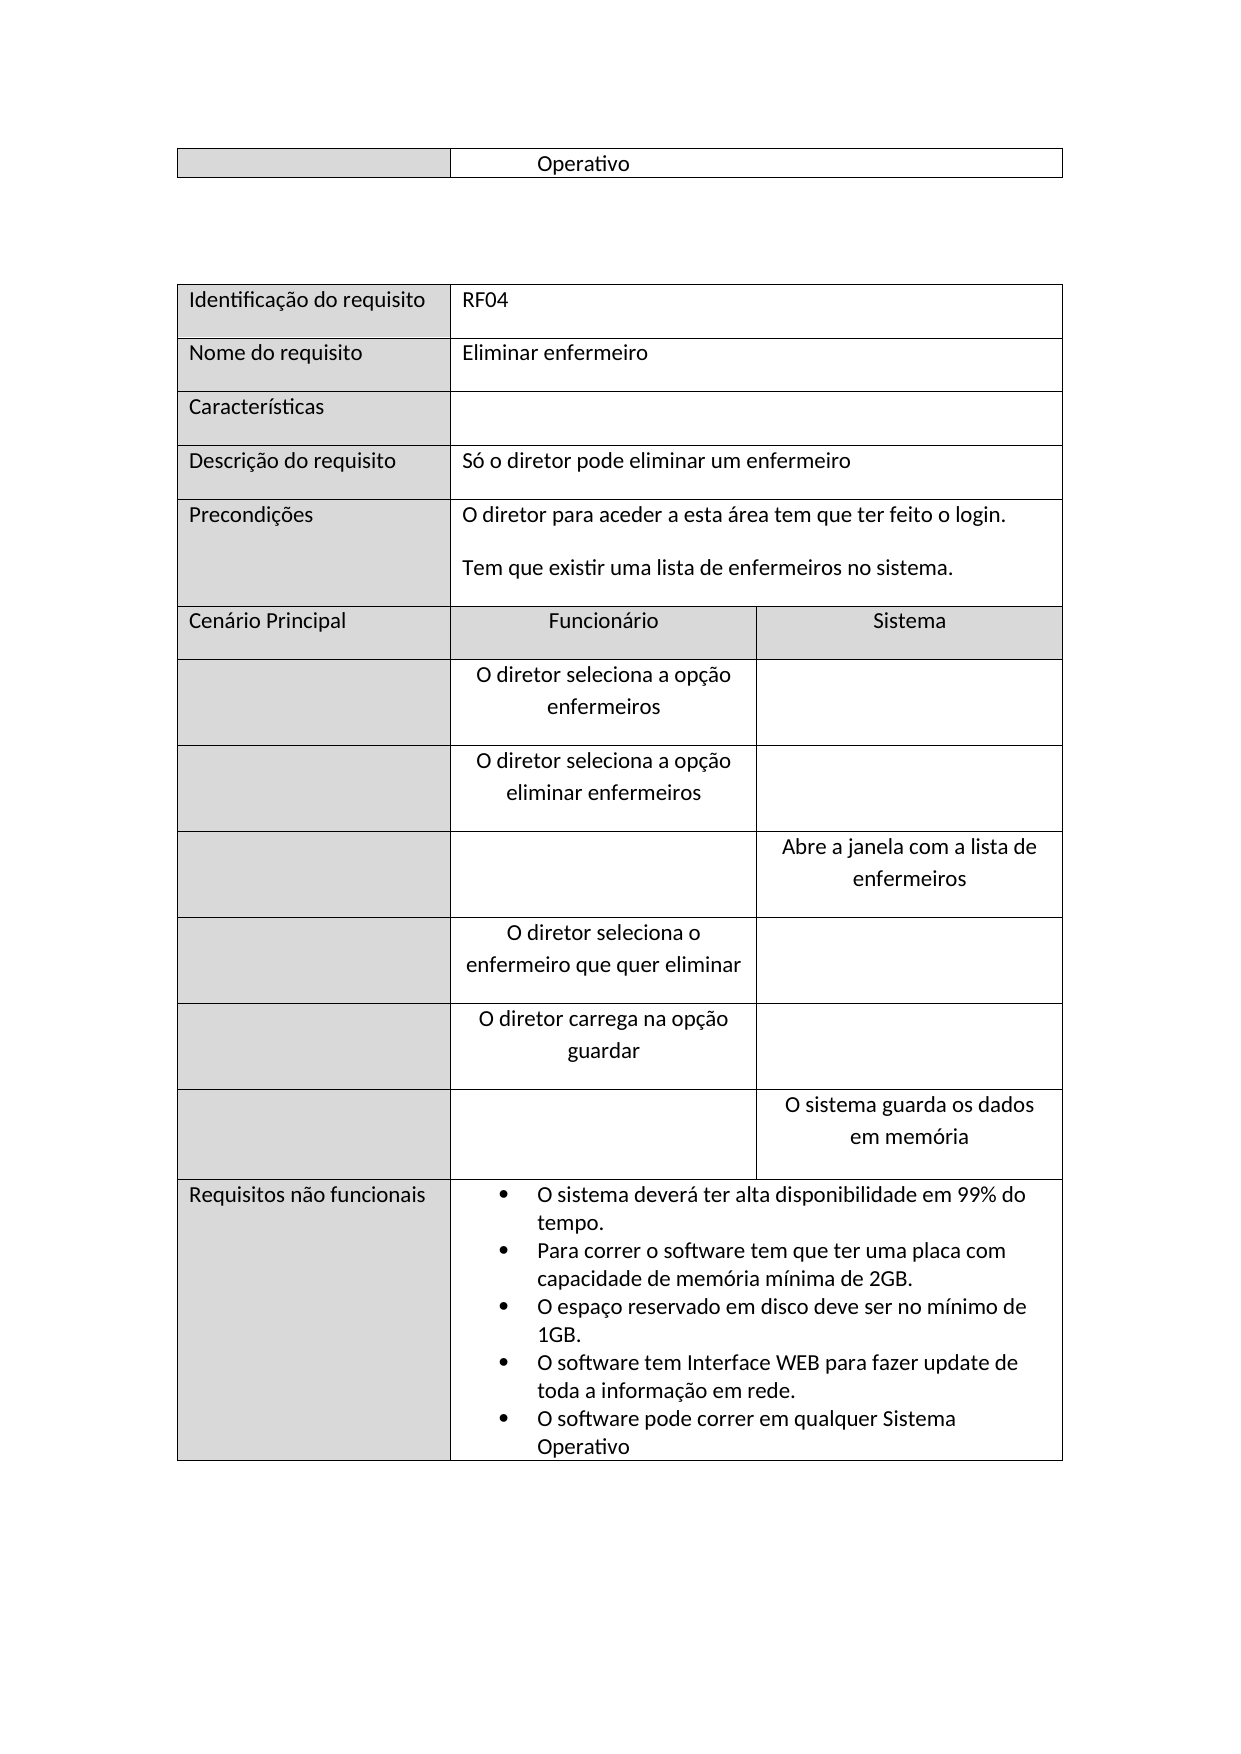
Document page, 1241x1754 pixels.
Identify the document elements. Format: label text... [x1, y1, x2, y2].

table_cell O diretor para aceder a esta área tem que ter feito o login. Tem que existir uma lista de enfermeiros no sistema. [451, 500, 1062, 606]
table_cell [178, 746, 450, 831]
table_cell Abre a janela com a lista de enfermeiros [757, 832, 1062, 917]
table_cell O diretor seleciona o enfermeiro que quer eliminar [451, 918, 756, 1003]
table_cell [178, 1004, 450, 1089]
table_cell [178, 149, 450, 177]
table_cell Nome do requisito [178, 339, 450, 391]
table_cell [178, 660, 450, 745]
table_cell O sistema guarda os dados em memória [757, 1090, 1062, 1179]
table_cell Cenário Principal [178, 607, 450, 659]
table_cell [178, 918, 450, 1003]
table_cell Só o diretor pode eliminar um enfermeiro [451, 446, 1062, 499]
table_header RF04 [451, 285, 1062, 337]
table_cell Descrição do requisito [178, 446, 450, 499]
table_cell [757, 746, 1062, 831]
table_cell [451, 1090, 756, 1179]
table_cell [757, 918, 1062, 1003]
table_cell Sistema [757, 607, 1062, 659]
table_cell O diretor carrega na opção guardar [451, 1004, 756, 1089]
table_cell Funcionário [451, 607, 756, 659]
table_cell [178, 832, 450, 917]
table_cell Eliminar enfermeiro [451, 339, 1062, 391]
table_cell Precondições [178, 500, 450, 606]
table_cell O diretor seleciona a opção enfermeiros [451, 660, 756, 745]
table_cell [451, 149, 1062, 177]
table_cell [757, 660, 1062, 745]
table_header Identificação do requisito [178, 285, 450, 337]
table_cell Requisitos não funcionais [178, 1180, 450, 1460]
table_cell [757, 1004, 1062, 1089]
table_cell [178, 1090, 450, 1179]
table_cell O diretor seleciona a opção eliminar enfermeiros [451, 746, 756, 831]
table_cell [451, 832, 756, 917]
table_cell Características [178, 392, 450, 445]
table_cell [451, 392, 1062, 445]
